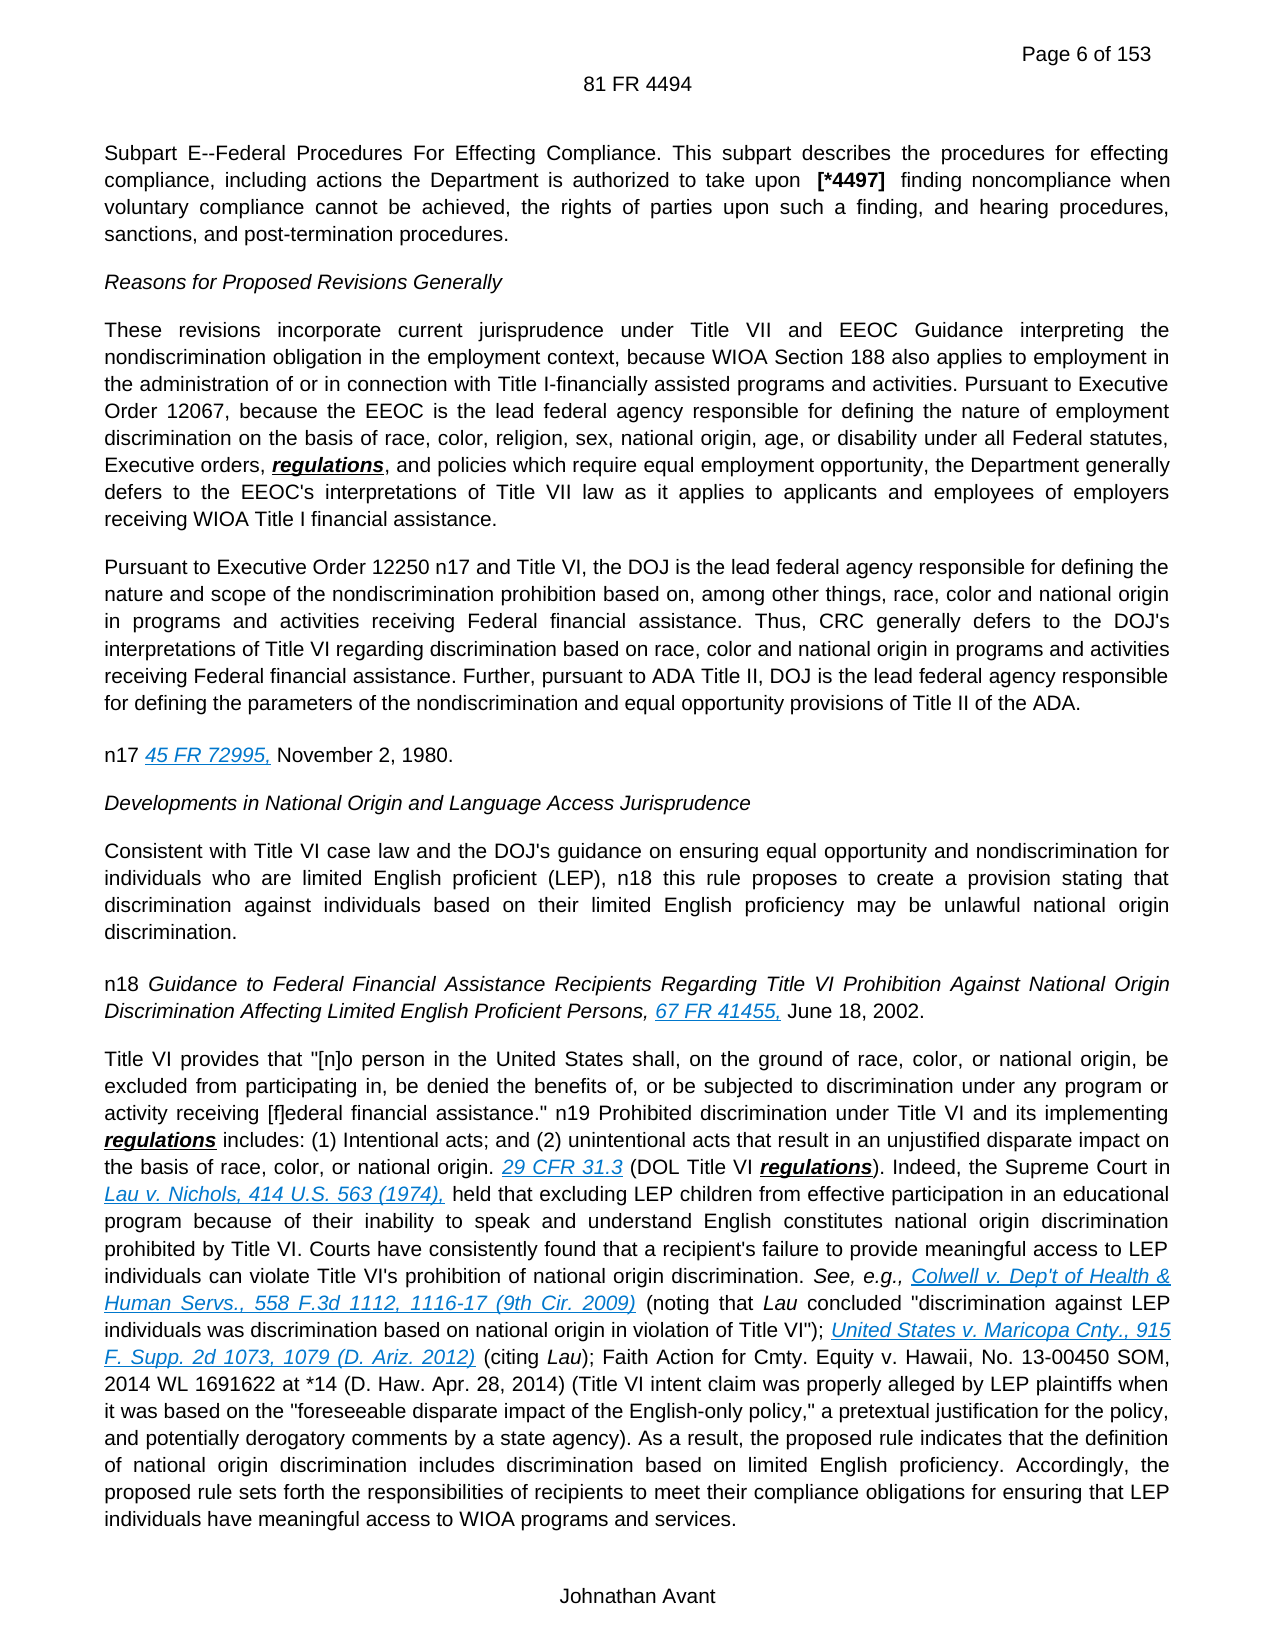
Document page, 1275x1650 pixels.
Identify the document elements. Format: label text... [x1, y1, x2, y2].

text Subpart E--Federal Procedures For Effecting Compliance. This subpart describes the procedures for effecting compliance, including actions the Department is authorized to take upon [*4497] finding noncompliance when voluntary compliance cannot be achieved, the rights of parties upon such a finding, and hearing procedures, sanctions, and post-termination procedures. [104, 137, 1171, 246]
text n17 45 FR 72995, November 2, 1980. [104, 739, 1171, 767]
text n18 Guidance to Federal Financial Assistance Recipients Regarding Title VI Prohibition Against National Origin Discrimination Affecting Limited English Proficient Persons, 67 FR 41455, June 18, 2002. [104, 969, 1171, 1023]
text Consistent with Title VI case law and the DOJ's guidance on ensuring equal opportunity and nondiscrimination for individuals who are limited English proficient (LEP), n18 this rule proposes to create a provision stating that discrimination against individuals based on their limited English proficiency may be unlawful national origin discrimination. [104, 835, 1171, 944]
text Pursuant to Executive Order 12250 n17 and Title VI, the DOJ is the lead federal agency responsible for defining the nature and scope of the nondiscrimination prohibition based on, among other things, race, color and national origin in programs and activities receiving Federal financial assistance. Thus, CRC generally defers to the DOJ's interpretations of Title VI regarding discrimination based on race, color and national origin in programs and activities receiving Federal financial assistance. Further, pursuant to ADA Title II, DOJ is the lead federal agency responsible for defining the parameters of the nondiscrimination and equal opportunity provisions of Title II of the ADA. [104, 552, 1171, 714]
text Reasons for Proposed Revisions Generally [104, 267, 1171, 294]
text These revisions incorporate current jurisprudence under Title VII and EEOC Guidance interpreting the nondiscrimination obligation in the employment context, because WIOA Section 188 also applies to employment in the administration of or in connection with Title I-financially assisted programs and activities. Pursuant to Executive Order 12067, because the EEOC is the lead federal agency responsible for defining the nature of employment discrimination on the basis of race, color, religion, sex, national origin, age, or disability under all Federal statutes, Executive orders, regulations, and policies which require equal employment opportunity, the Department generally defers to the EEOC's interpretations of Title VII law as it applies to applicants and employees of employers receiving WIOA Title I financial assistance. [104, 314, 1171, 531]
text Developments in National Origin and Language Access Jurisprudence [104, 787, 1171, 814]
text Title VI provides that "[n]o person in the United States shall, on the ground of race, color, or national origin, be excluded from participating in, be denied the benefits of, or be subjected to discrimination under any program or activity receiving [f]ederal financial assistance." n19 Prohibited discrimination under Title VI and its implementing regulations includes: (1) Intentional acts; and (2) unintentional acts that result in an unjustified disparate impact on the basis of race, color, or national origin. 29 CFR 31.3 (DOL Title VI regulations). Indeed, the Supreme Court in Lau v. Nichols, 414 U.S. 563 (1974), held that excluding LEP children from effective participation in an educational program because of their inability to speak and understand English constitutes national origin discrimination prohibited by Title VI. Courts have consistently found that a recipient's failure to provide meaningful access to LEP individuals can violate Title VI's prohibition of national origin discrimination. See, e.g., Colwell v. Dep't of Health & Human Servs., 558 F.3d 1112, 1116-17 (9th Cir. 2009) (noting that Lau concluded "discrimination against LEP individuals was discrimination based on national origin in violation of Title VI"); United States v. Maricopa Cnty., 915 F. Supp. 2d 1073, 1079 (D. Ariz. 2012) (citing Lau); Faith Action for Cmty. Equity v. Hawaii, No. 13-00450 SOM, 2014 WL 1691622 at *14 (D. Haw. Apr. 28, 2014) (Title VI intent claim was properly alleged by LEP plaintiffs when it was based on the "foreseeable disparate impact of the English-only policy," a pretextual justification for the policy, and potentially derogatory comments by a state agency). As a result, the proposed rule indicates that the definition of national origin discrimination includes discrimination based on limited English proficiency. Accordingly, the proposed rule sets forth the responsibilities of recipients to meet their compliance obligations for ensuring that LEP individuals have meaningful access to WIOA programs and services. [104, 1044, 1171, 1531]
